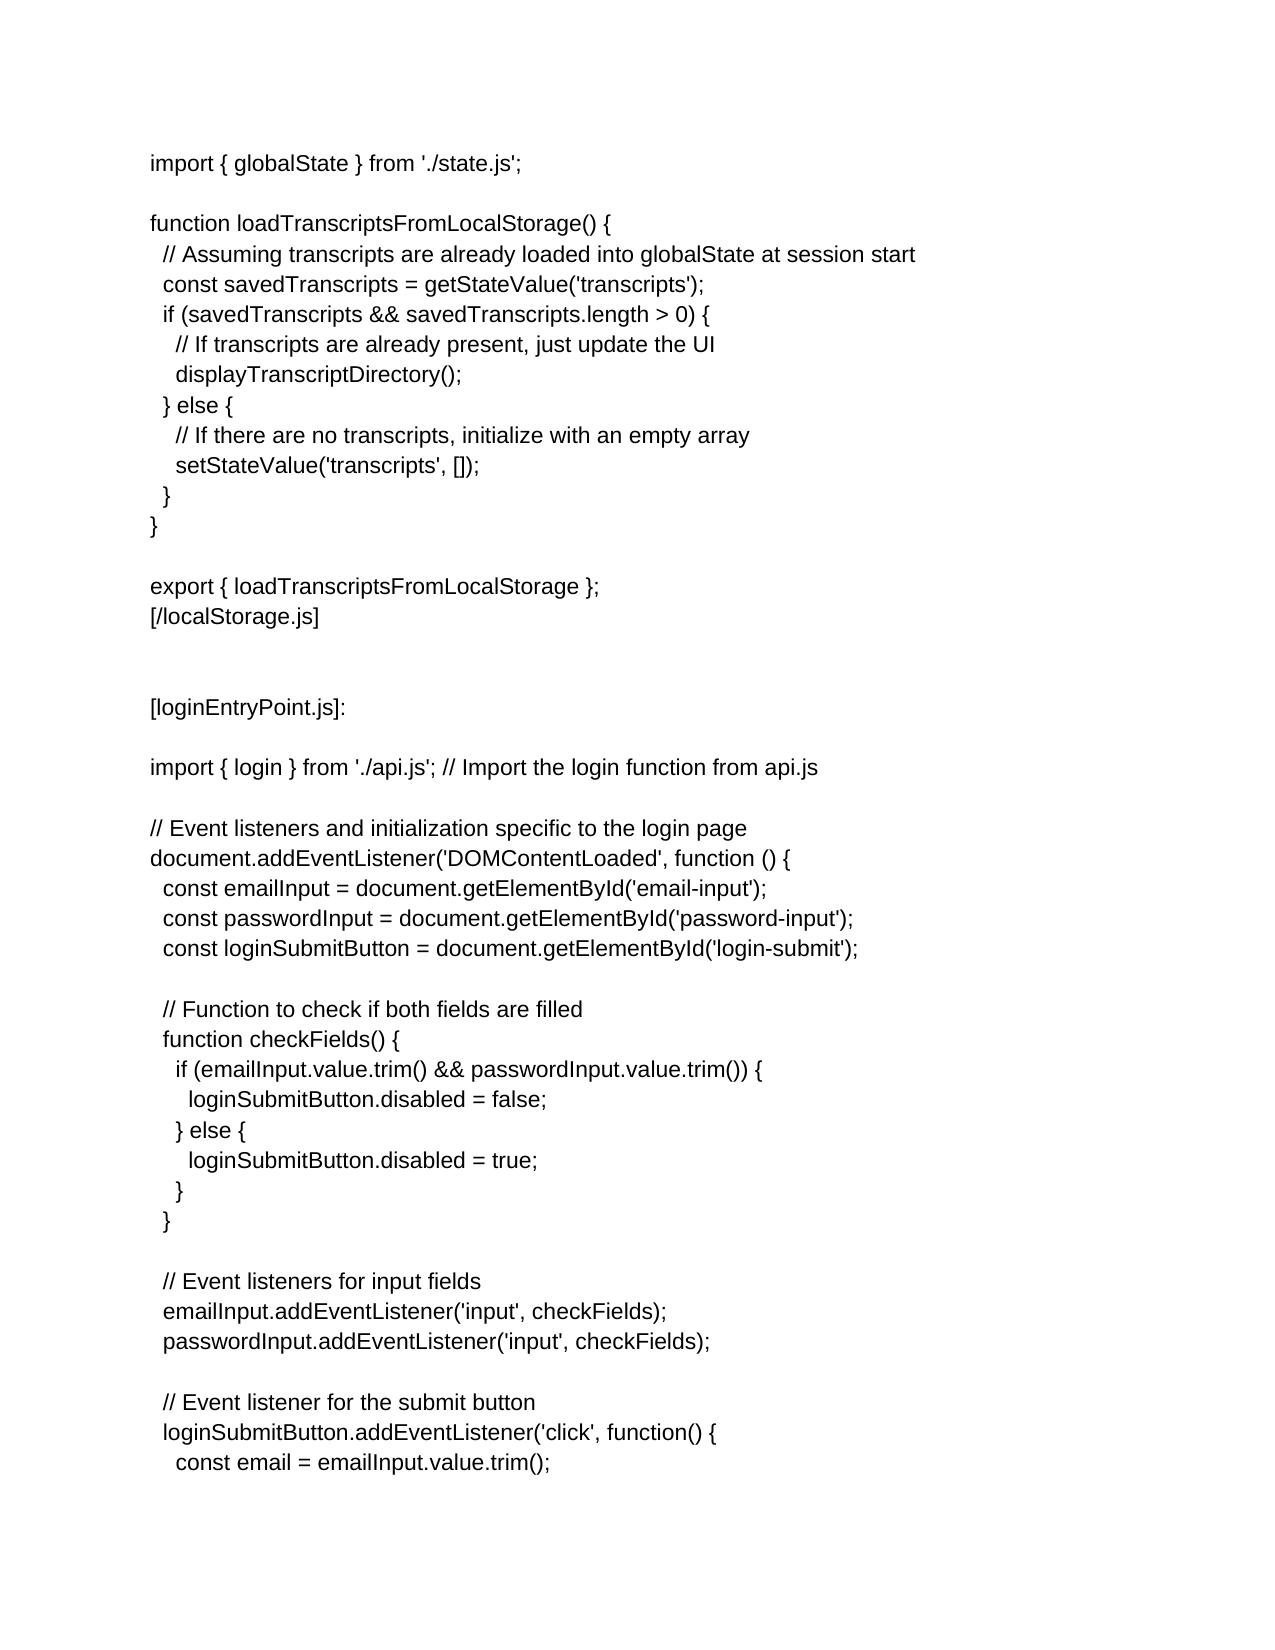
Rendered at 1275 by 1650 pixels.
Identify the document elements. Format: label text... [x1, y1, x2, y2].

text } [150, 1177, 1125, 1203]
text } else { [150, 1117, 1125, 1143]
text } [150, 512, 1125, 539]
text } else { [150, 392, 1125, 418]
text } [150, 482, 1125, 509]
text if (emailInput.value.trim() && passwordInput.value.trim()) { [150, 1056, 1125, 1083]
text [loginEntryPoint.js]: [150, 694, 1125, 720]
text emailInput.addEventListener('input', checkFields); [150, 1298, 1125, 1324]
text loginSubmitButton.addEventListener('click', function() { [150, 1419, 1125, 1445]
text setStateValue('transcripts', []); [150, 452, 1125, 478]
text // Event listeners and initialization specific to the login page [150, 814, 1125, 841]
text // If transcripts are already present, just update the UI [150, 331, 1125, 358]
text function loadTranscriptsFromLocalStorage() { [150, 210, 1125, 237]
text passwordInput.addEventListener('input', checkFields); [150, 1328, 1125, 1354]
text loginSubmitButton.disabled = false; [150, 1086, 1125, 1113]
text export { loadTranscriptsFromLocalStorage }; [150, 573, 1125, 599]
text displayTranscriptDirectory(); [150, 361, 1125, 388]
text // Event listeners for input fields [150, 1268, 1125, 1294]
text const emailInput = document.getElementById('email-input'); [150, 875, 1125, 901]
text // Assuming transcripts are already loaded into globalState at session start [150, 241, 1125, 267]
text const passwordInput = document.getElementById('password-input'); [150, 905, 1125, 932]
text import { login } from './api.js'; // Import the login function from api.js [150, 754, 1125, 781]
text // Function to check if both fields are filled [150, 996, 1125, 1022]
text function checkFields() { [150, 1026, 1125, 1052]
text // Event listener for the submit button [150, 1388, 1125, 1415]
text import { globalState } from './state.js'; [150, 150, 1125, 176]
text if (savedTranscripts && savedTranscripts.length > 0) { [150, 301, 1125, 327]
text } [150, 1207, 1125, 1234]
text const savedTranscripts = getStateValue('transcripts'); [150, 271, 1125, 297]
text loginSubmitButton.disabled = true; [150, 1147, 1125, 1173]
text // If there are no transcripts, initialize with an empty array [150, 422, 1125, 448]
text const email = emailInput.value.trim(); [150, 1449, 1125, 1475]
text document.addEventListener('DOMContentLoaded', function () { [150, 845, 1125, 871]
text [/localStorage.js] [150, 603, 1125, 629]
text const loginSubmitButton = document.getElementById('login-submit'); [150, 935, 1125, 962]
